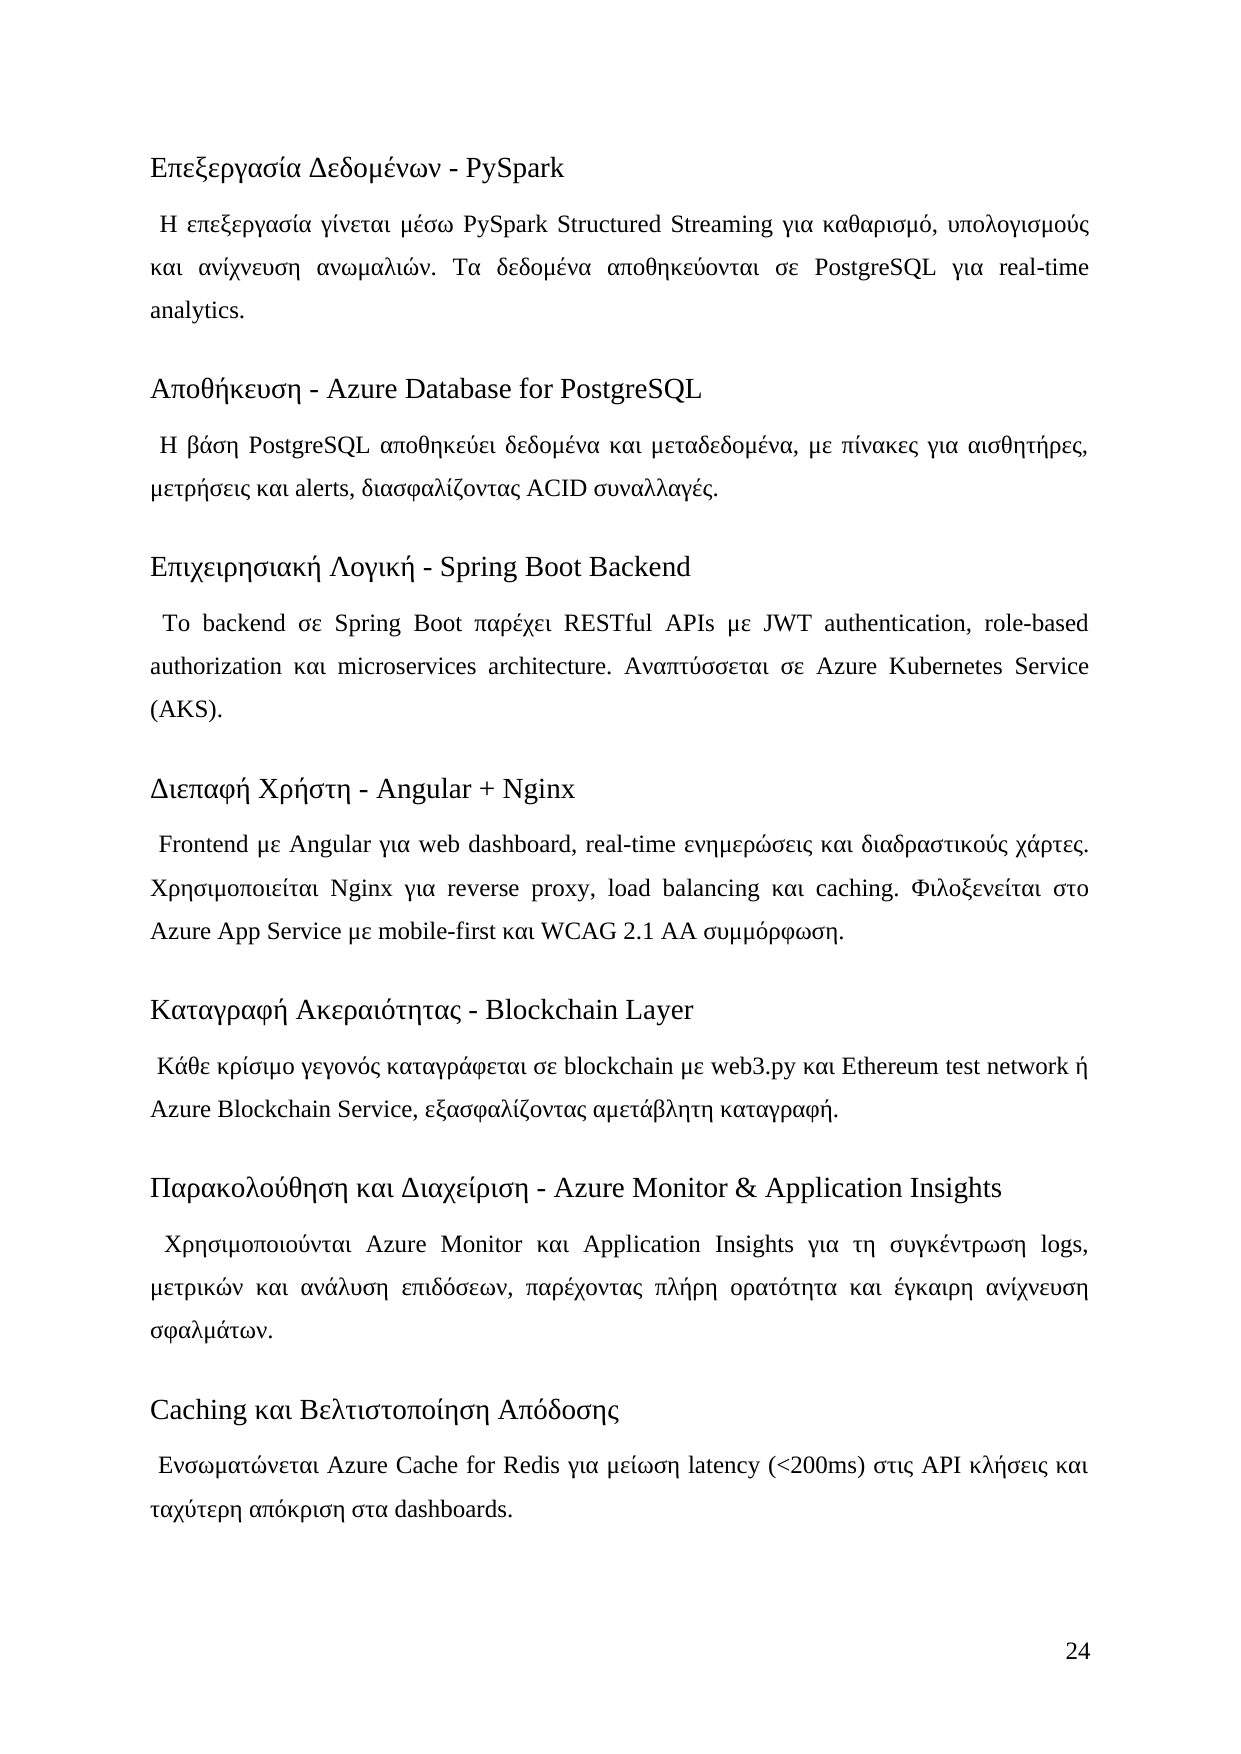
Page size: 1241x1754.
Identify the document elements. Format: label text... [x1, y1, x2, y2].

subtitle Καταγραφή Ακεραιότητας - Blockchain Layer [150, 992, 1090, 1026]
subtitle Επεξεργασία Δεδομένων - PySpark [150, 150, 1090, 183]
text Χρησιμοποιούνται Azure Monitor και Application Insights για τη συγκέντρωση logs, μετρικών και ανάλυση επιδόσεων, παρέχοντας πλήρη ορατότητα και έγκαιρη ανίχνευση σφαλμάτων. [150, 1229, 1090, 1344]
subtitle Caching και Βελτιστοποίηση Απόδοσης [150, 1392, 1090, 1425]
subtitle Παρακολούθηση και Διαχείριση - Azure Monitor & Application Insights [150, 1171, 1090, 1204]
text Ενσωματώνεται Azure Cache for Redis για μείωση latency (<200ms) στις API κλήσεις και ταχύτερη απόκριση στα dashboards. [150, 1451, 1090, 1522]
text Η βάση PostgreSQL αποθηκεύει δεδομένα και μεταδεδομένα, με πίνακες για αισθητήρες, μετρήσεις και alerts, διασφαλίζοντας ACID συναλλαγές. [150, 430, 1090, 502]
text Κάθε κρίσιμο γεγονός καταγράφεται σε blockchain με web3.py και Ethereum test network ή Azure Blockchain Service, εξασφαλίζοντας αμετάβλητη καταγραφή. [150, 1051, 1090, 1123]
text Το backend σε Spring Boot παρέχει RESTful APIs με JWT authentication, role-based authorization και microservices architecture. Αναπτύσσεται σε Azure Kubernetes Service (AKS). [150, 608, 1090, 723]
subtitle Διεπαφή Χρήστη - Angular + Nginx [150, 771, 1090, 804]
text Η επεξεργασία γίνεται μέσω PySpark Structured Streaming για καθαρισμό, υπολογισμούς και ανίχνευση ανωμαλιών. Τα δεδομένα αποθηκεύονται σε PostgreSQL για real-time analytics. [150, 209, 1090, 324]
subtitle Αποθήκευση - Azure Database for PostgreSQL [150, 371, 1090, 405]
subtitle Επιχειρησιακή Λογική - Spring Boot Backend [150, 549, 1090, 583]
text Frontend με Angular για web dashboard, real-time ενημερώσεις και διαδραστικούς χάρτες. Χρησιμοποιείται Nginx για reverse proxy, load balancing και caching. Φιλοξενείται στο Azure App Service με mobile-first και WCAG 2.1 AA συμμόρφωση. [150, 829, 1090, 944]
